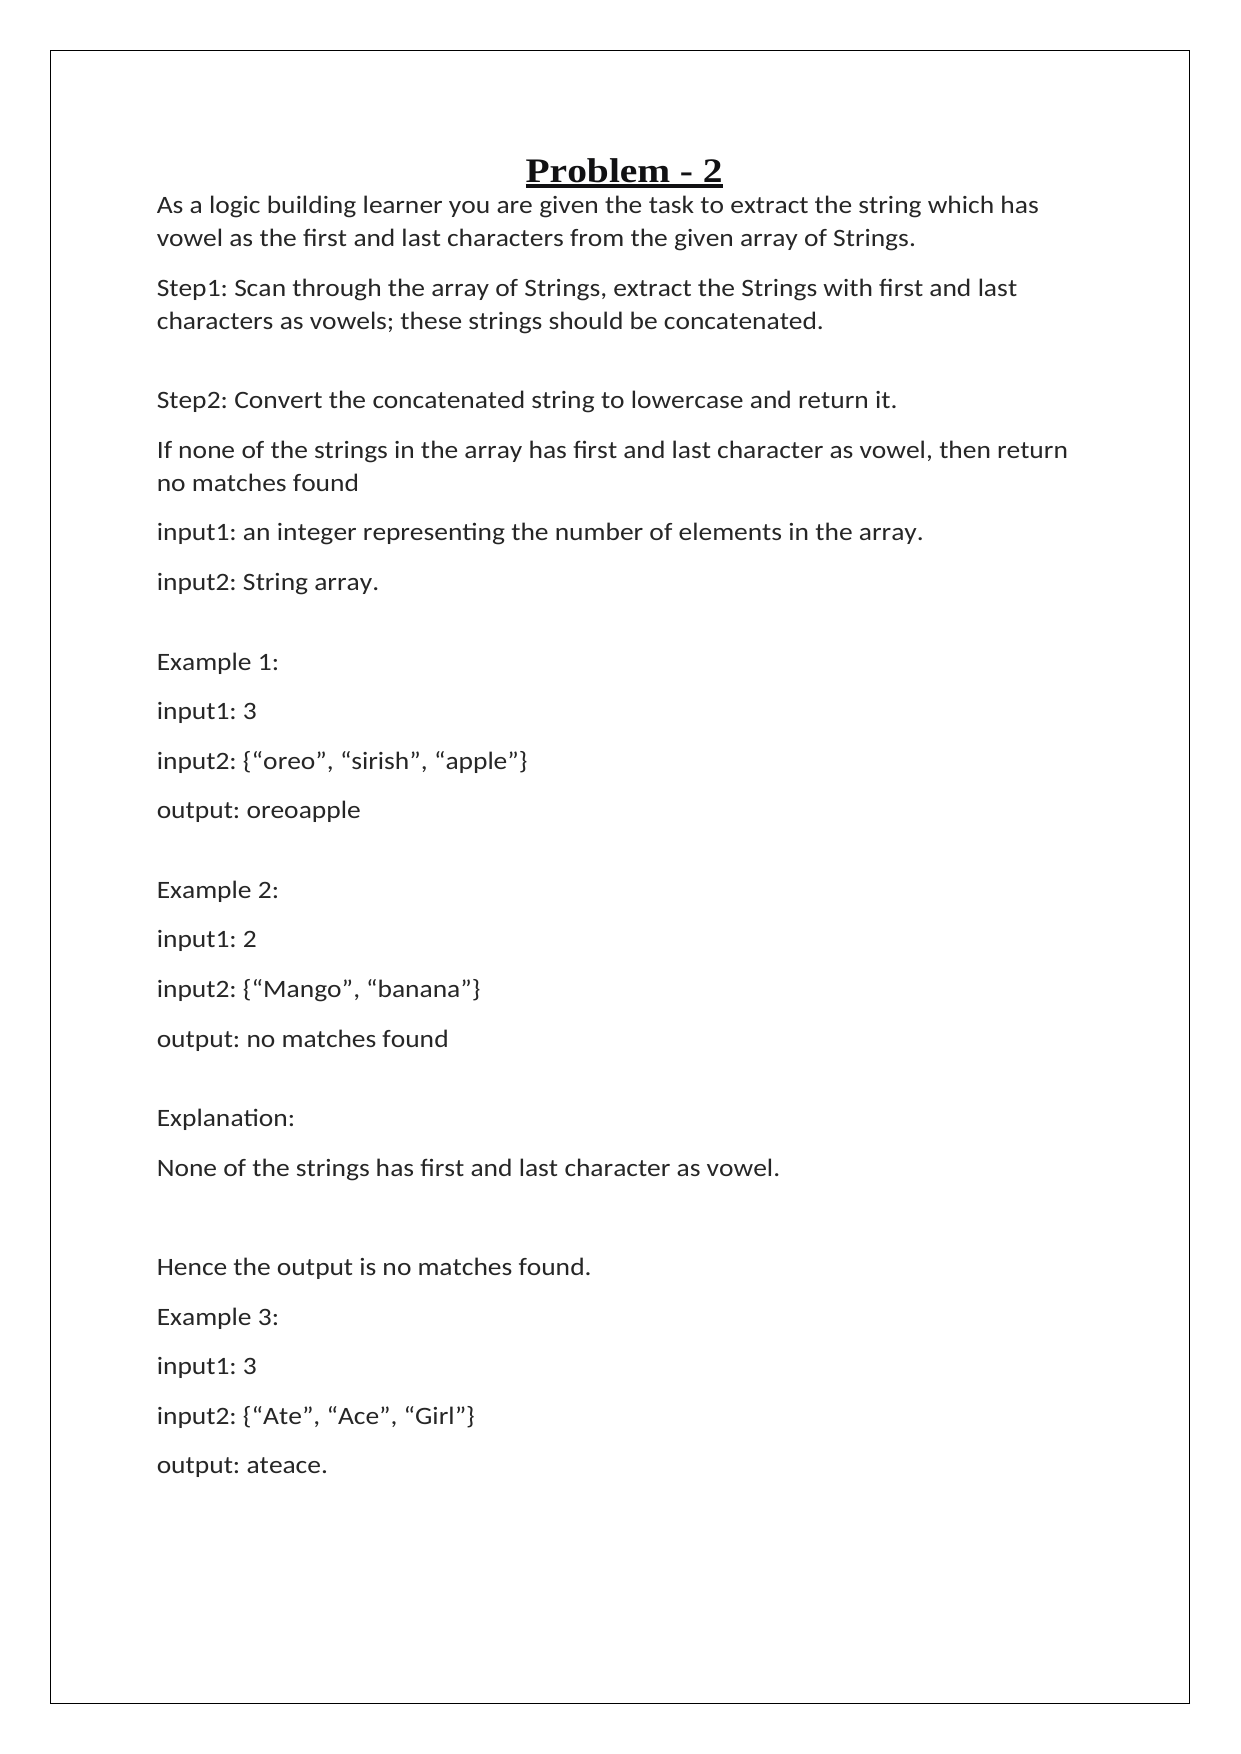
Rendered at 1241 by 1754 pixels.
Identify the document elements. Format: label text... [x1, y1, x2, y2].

text input1: 3 [157, 1350, 1090, 1381]
text If none of the strings in the array has first and last character as vowel, then return no matches found [157, 434, 1090, 497]
text output: oreoapple [157, 794, 1090, 855]
text Example 1: [157, 646, 1090, 676]
text input1: an integer representing the number of elements in the array. [157, 517, 1090, 547]
text input2: {“Ate”, “Ace”, “Girl”} [157, 1400, 1090, 1430]
text None of the strings has first and last character as vowel. [157, 1152, 1090, 1182]
text Explanation: [157, 1102, 1090, 1133]
text Hence the output is no matches found. [157, 1251, 1090, 1282]
text input1: 3 [157, 695, 1090, 726]
text input2: {“Mango”, “banana”} [157, 973, 1090, 1004]
subtitle Problem - 2 [158, 150, 1090, 189]
text input2: {“oreo”, “sirish”, “apple”} [157, 745, 1090, 775]
text As a logic building learner you are given the task to extract the string which has vowel as the first and last characters from the given array of Strings. [157, 189, 1090, 253]
text Example 2: [157, 874, 1090, 904]
text output: ateace. [157, 1449, 1090, 1480]
text Step1: Scan through the array of Strings, extract the Strings with first and last characters as vowels; these strings should be concatenated. [157, 272, 1090, 366]
text Step2: Convert the concatenated string to lowercase and return it. [157, 384, 1090, 415]
text input1: 2 [157, 924, 1090, 954]
text Example 3: [157, 1301, 1090, 1331]
text output: no matches found [157, 1023, 1090, 1083]
text input2: String array. [157, 566, 1090, 627]
